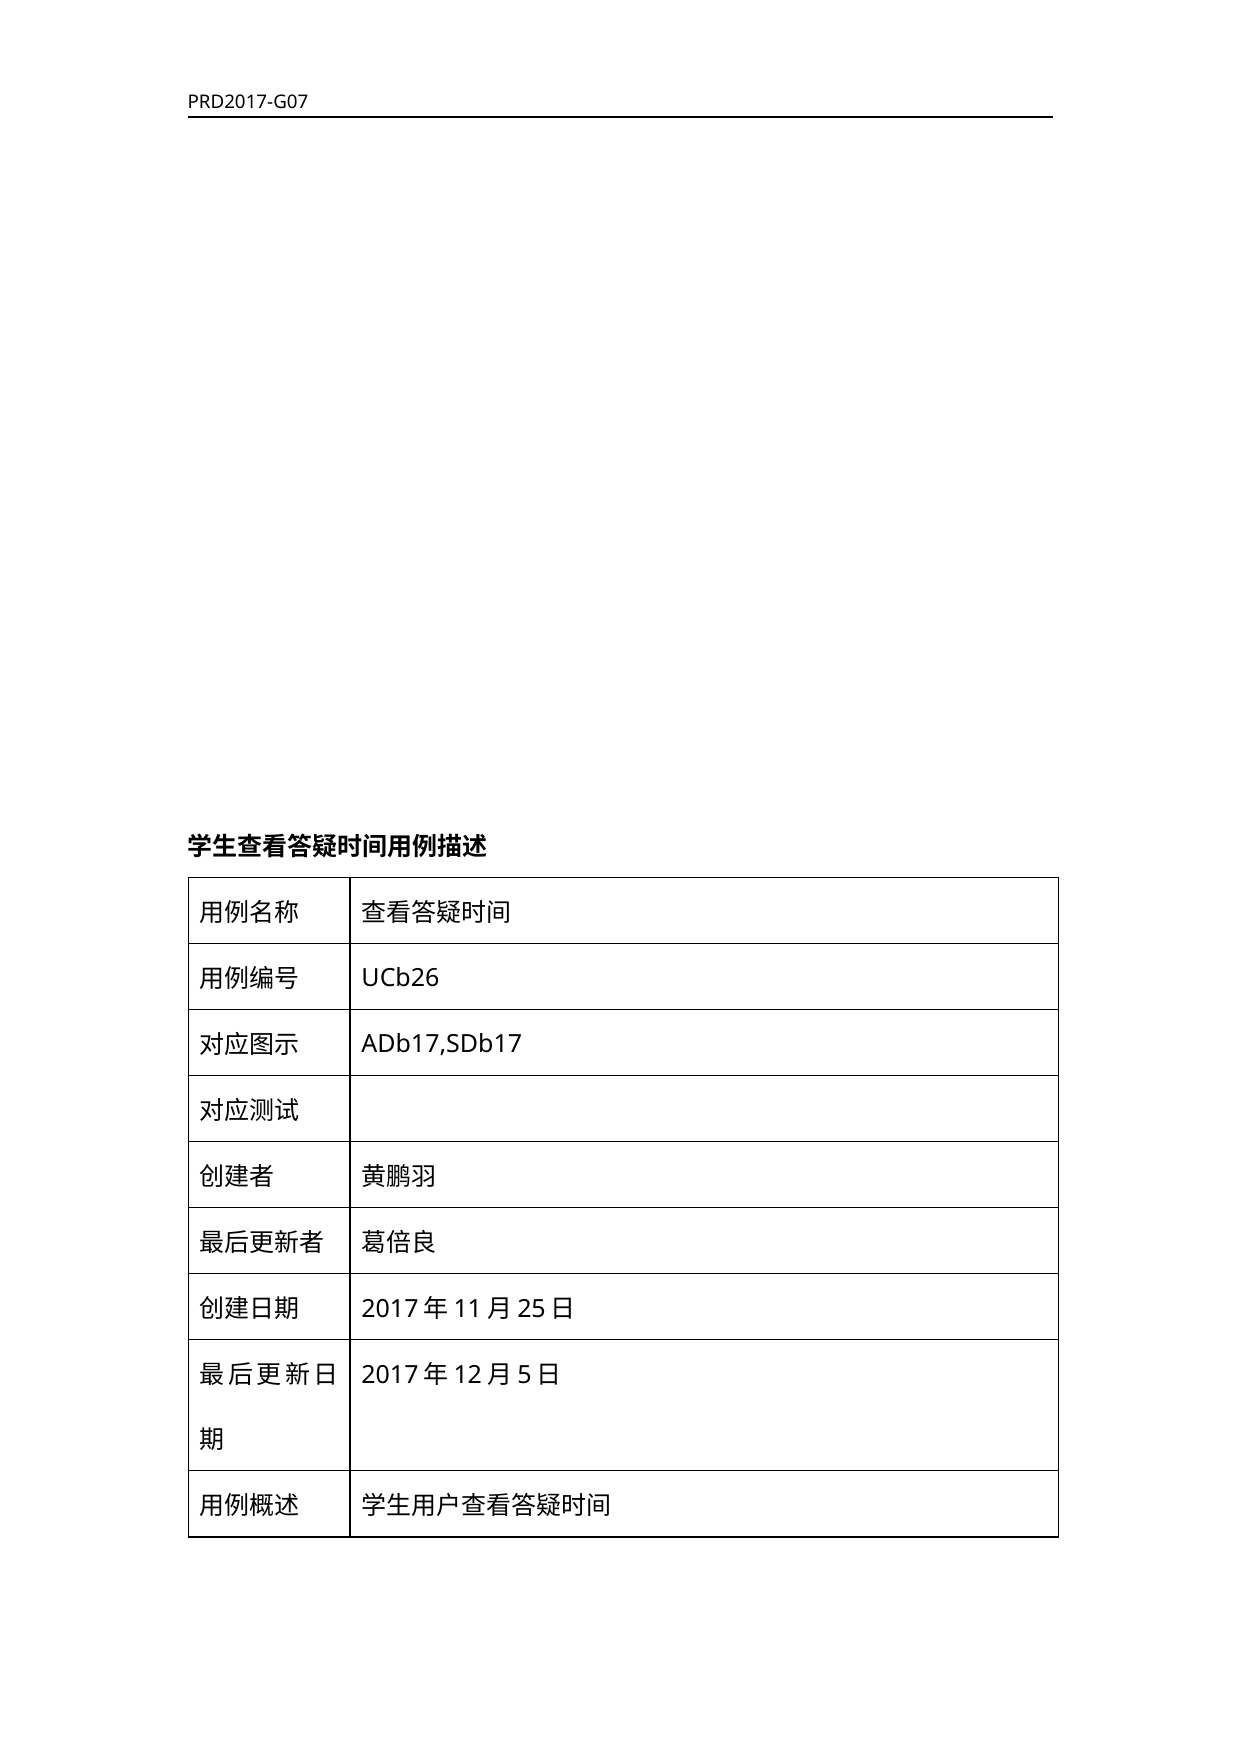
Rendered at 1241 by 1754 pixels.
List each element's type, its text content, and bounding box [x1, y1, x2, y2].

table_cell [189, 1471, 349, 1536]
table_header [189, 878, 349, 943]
text 学生查看答疑时间用例描述 [187, 812, 1053, 877]
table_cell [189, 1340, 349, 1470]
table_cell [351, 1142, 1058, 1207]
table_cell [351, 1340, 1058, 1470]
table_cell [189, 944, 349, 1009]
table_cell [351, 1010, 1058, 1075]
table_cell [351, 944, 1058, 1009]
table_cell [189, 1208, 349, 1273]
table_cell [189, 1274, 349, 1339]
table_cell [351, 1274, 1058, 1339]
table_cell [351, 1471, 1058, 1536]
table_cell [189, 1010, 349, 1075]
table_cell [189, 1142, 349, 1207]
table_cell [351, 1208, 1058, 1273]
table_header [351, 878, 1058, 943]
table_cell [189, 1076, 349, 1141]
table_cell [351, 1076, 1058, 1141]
